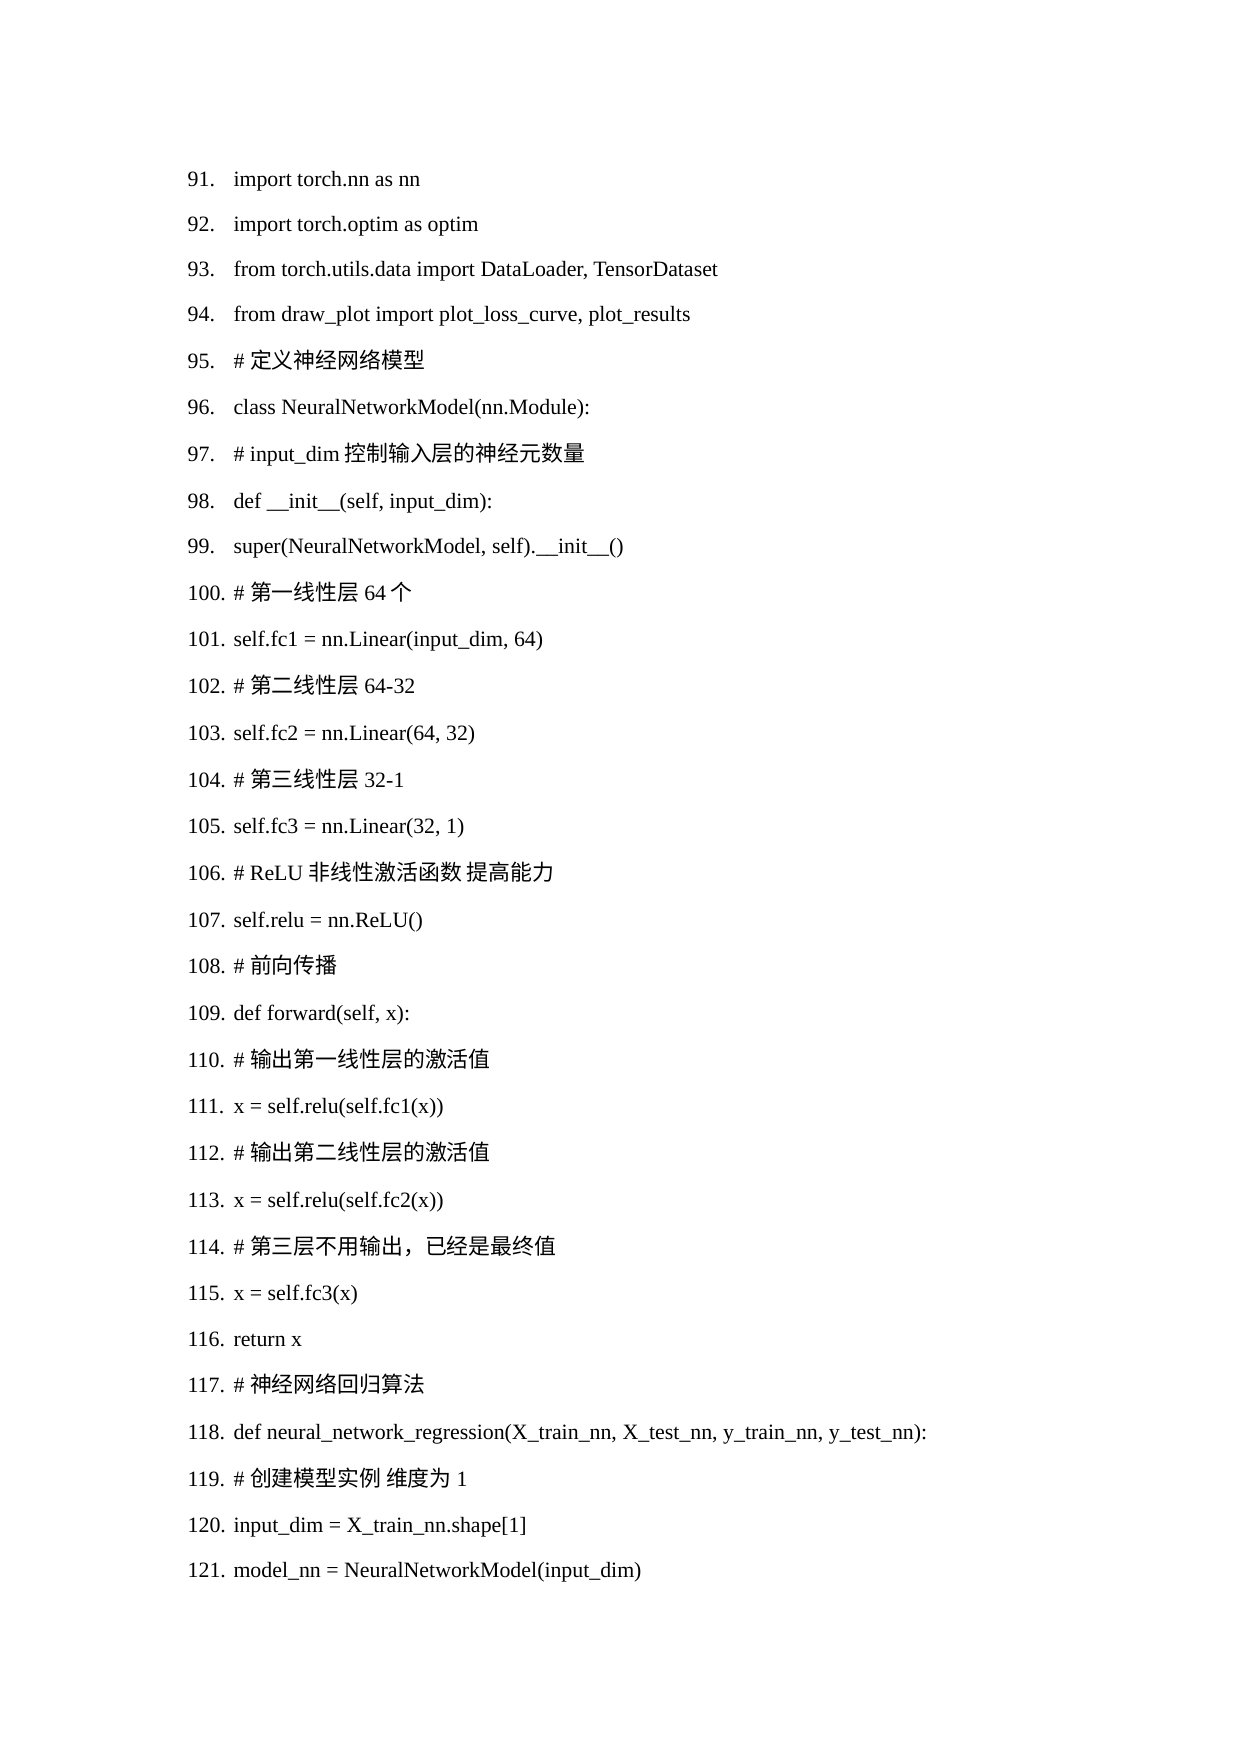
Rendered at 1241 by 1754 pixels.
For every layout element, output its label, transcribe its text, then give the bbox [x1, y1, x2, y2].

list # 创建模型实例 维度为 1 [187, 1460, 1053, 1493]
list # 第三层不用输出，已经是最终值 [187, 1228, 1053, 1261]
list def neural_network_regression(X_train_nn, X_test_nn, y_train_nn, y_test_nn): [187, 1415, 1053, 1448]
list model_nn = NeuralNetworkModel(input_dim) [187, 1554, 1053, 1586]
list return x [187, 1322, 1053, 1354]
list # 输出第一线性层的激活值 [187, 1042, 1053, 1074]
list from draw_plot import plot_loss_curve, plot_results [187, 297, 1053, 330]
list # 神经网络回归算法 [187, 1367, 1053, 1399]
list def __init__(self, input_dim): [187, 484, 1053, 517]
list x = self.fc3(x) [187, 1277, 1053, 1309]
list # 前向传播 [187, 948, 1053, 981]
list self.relu = nn.ReLU() [187, 903, 1053, 936]
list x = self.relu(self.fc1(x)) [187, 1090, 1053, 1122]
list super(NeuralNetworkModel, self).__init__() [187, 529, 1053, 562]
list self.fc3 = nn.Linear(32, 1) [187, 809, 1053, 842]
list class NeuralNetworkModel(nn.Module): [187, 391, 1053, 423]
list x = self.relu(self.fc2(x)) [187, 1183, 1053, 1216]
list # ReLU 非线性激活函数 提高能力 [187, 855, 1053, 887]
list # 第二线性层 64-32 [187, 668, 1053, 700]
list # 第三线性层 32-1 [187, 761, 1053, 794]
list # 输出第二线性层的激活值 [187, 1135, 1053, 1167]
list import torch.optim as optim [187, 207, 1053, 239]
list # 定义神经网络模型 [187, 342, 1053, 375]
list input_dim = X_train_nn.shape[1] [187, 1509, 1053, 1541]
list import torch.nn as nn [187, 162, 1053, 194]
list def forward(self, x): [187, 996, 1053, 1029]
list self.fc2 = nn.Linear(64, 32) [187, 716, 1053, 749]
list # 第一线性层 64个 [187, 574, 1053, 607]
list self.fc1 = nn.Linear(input_dim, 64) [187, 623, 1053, 655]
list from torch.utils.data import DataLoader, TensorDataset [187, 252, 1053, 285]
list # input_dim控制输入层的神经元数量 [187, 436, 1053, 468]
